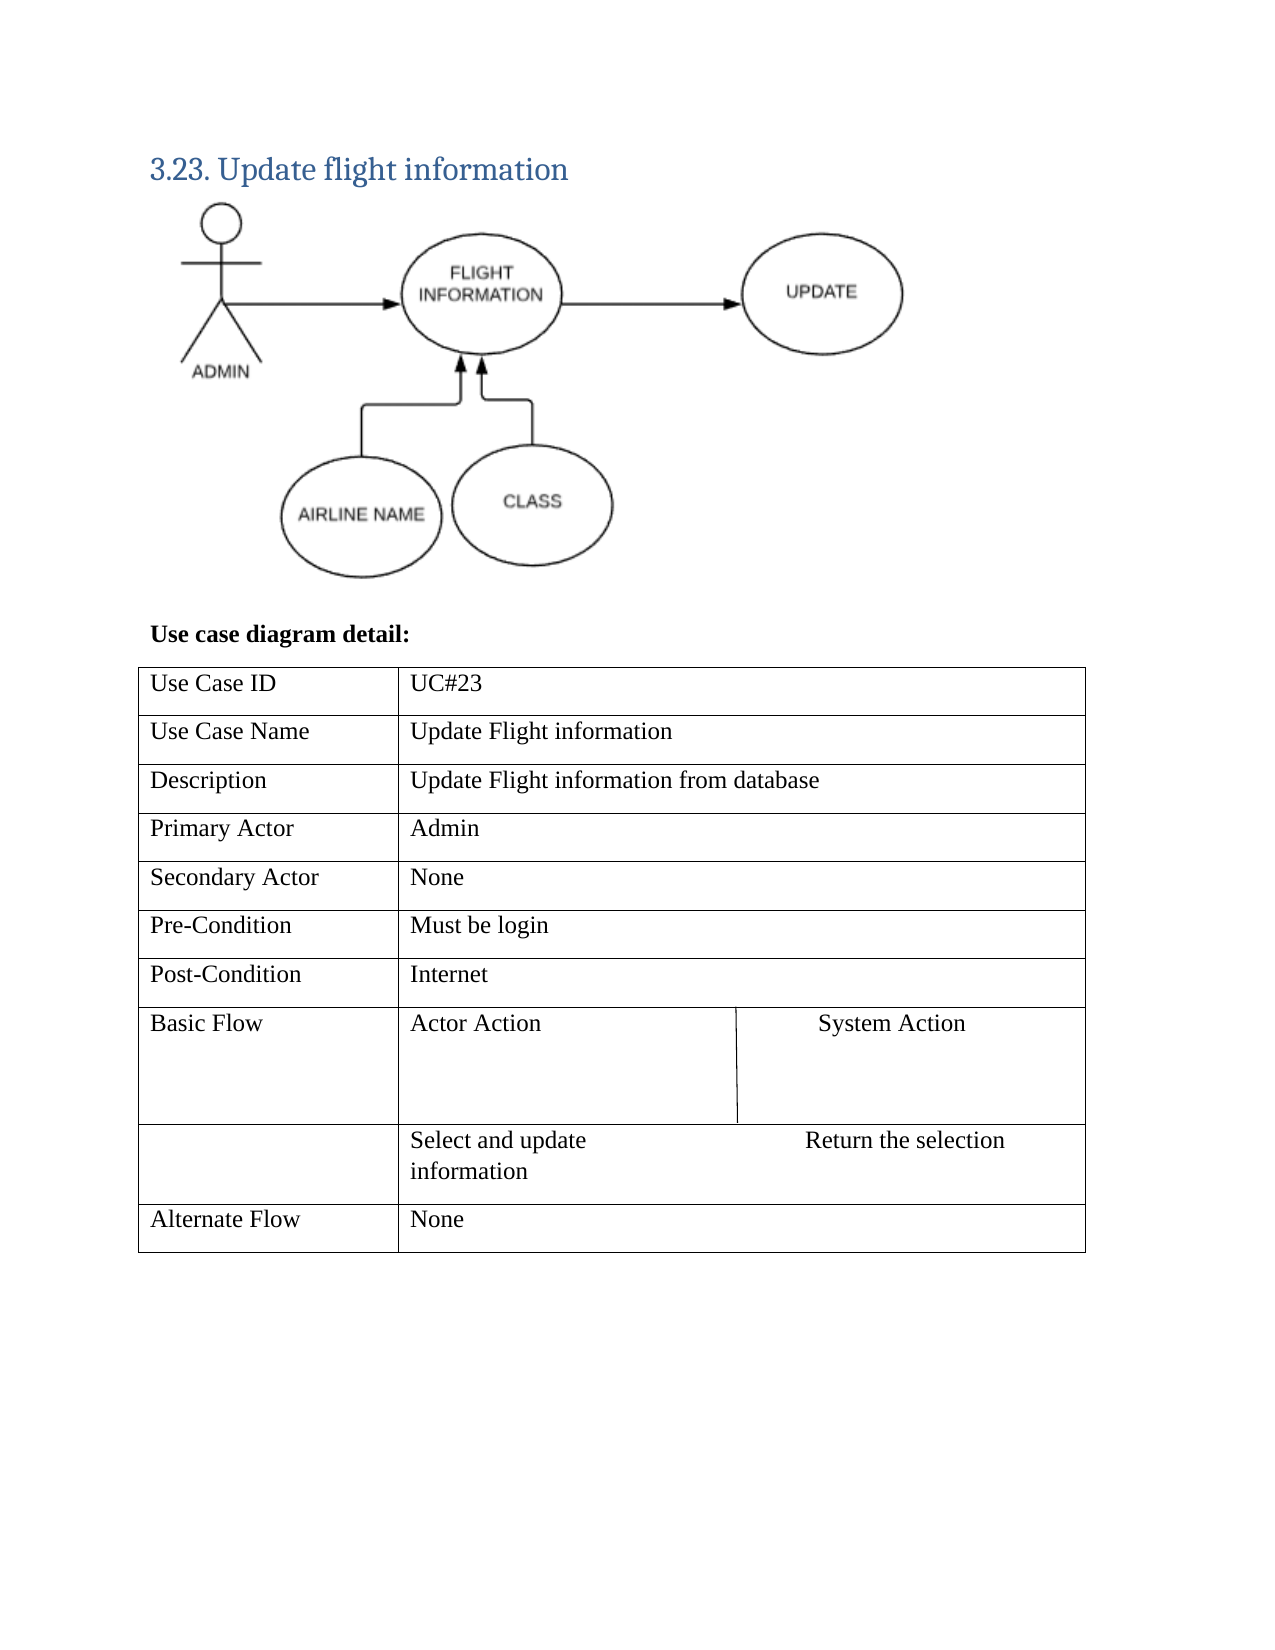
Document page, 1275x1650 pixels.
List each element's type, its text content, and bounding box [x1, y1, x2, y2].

table_cell Update Flight information [399, 716, 1085, 764]
picture [150, 194, 930, 601]
table_cell Pre-Condition [139, 911, 398, 958]
table_cell Admin [399, 814, 1085, 861]
table_cell Internet [399, 959, 1085, 1007]
table_cell Actor Action System Action [399, 1008, 1085, 1124]
table_cell Basic Flow [139, 1008, 398, 1124]
table_header Use Case ID [139, 668, 398, 715]
table_cell Use Case Name [139, 716, 398, 764]
table_cell Post-Condition [139, 959, 398, 1007]
table_cell None [399, 862, 1085, 909]
table_cell Alternate Flow [139, 1205, 398, 1252]
table_cell None [399, 1205, 1085, 1252]
table_cell [139, 1125, 398, 1203]
subtitle 3.23. Update flight information [150, 150, 1125, 188]
table_cell Description [139, 765, 398, 812]
table_cell Secondary Actor [139, 862, 398, 909]
table_cell Primary Actor [139, 814, 398, 861]
table_cell Select and update Return the selection information [399, 1125, 1085, 1203]
table_cell Update Flight information from database [399, 765, 1085, 812]
text Use case diagram detail: [150, 619, 1125, 648]
table_header UC#23 [399, 668, 1085, 715]
table_cell Must be login [399, 911, 1085, 958]
